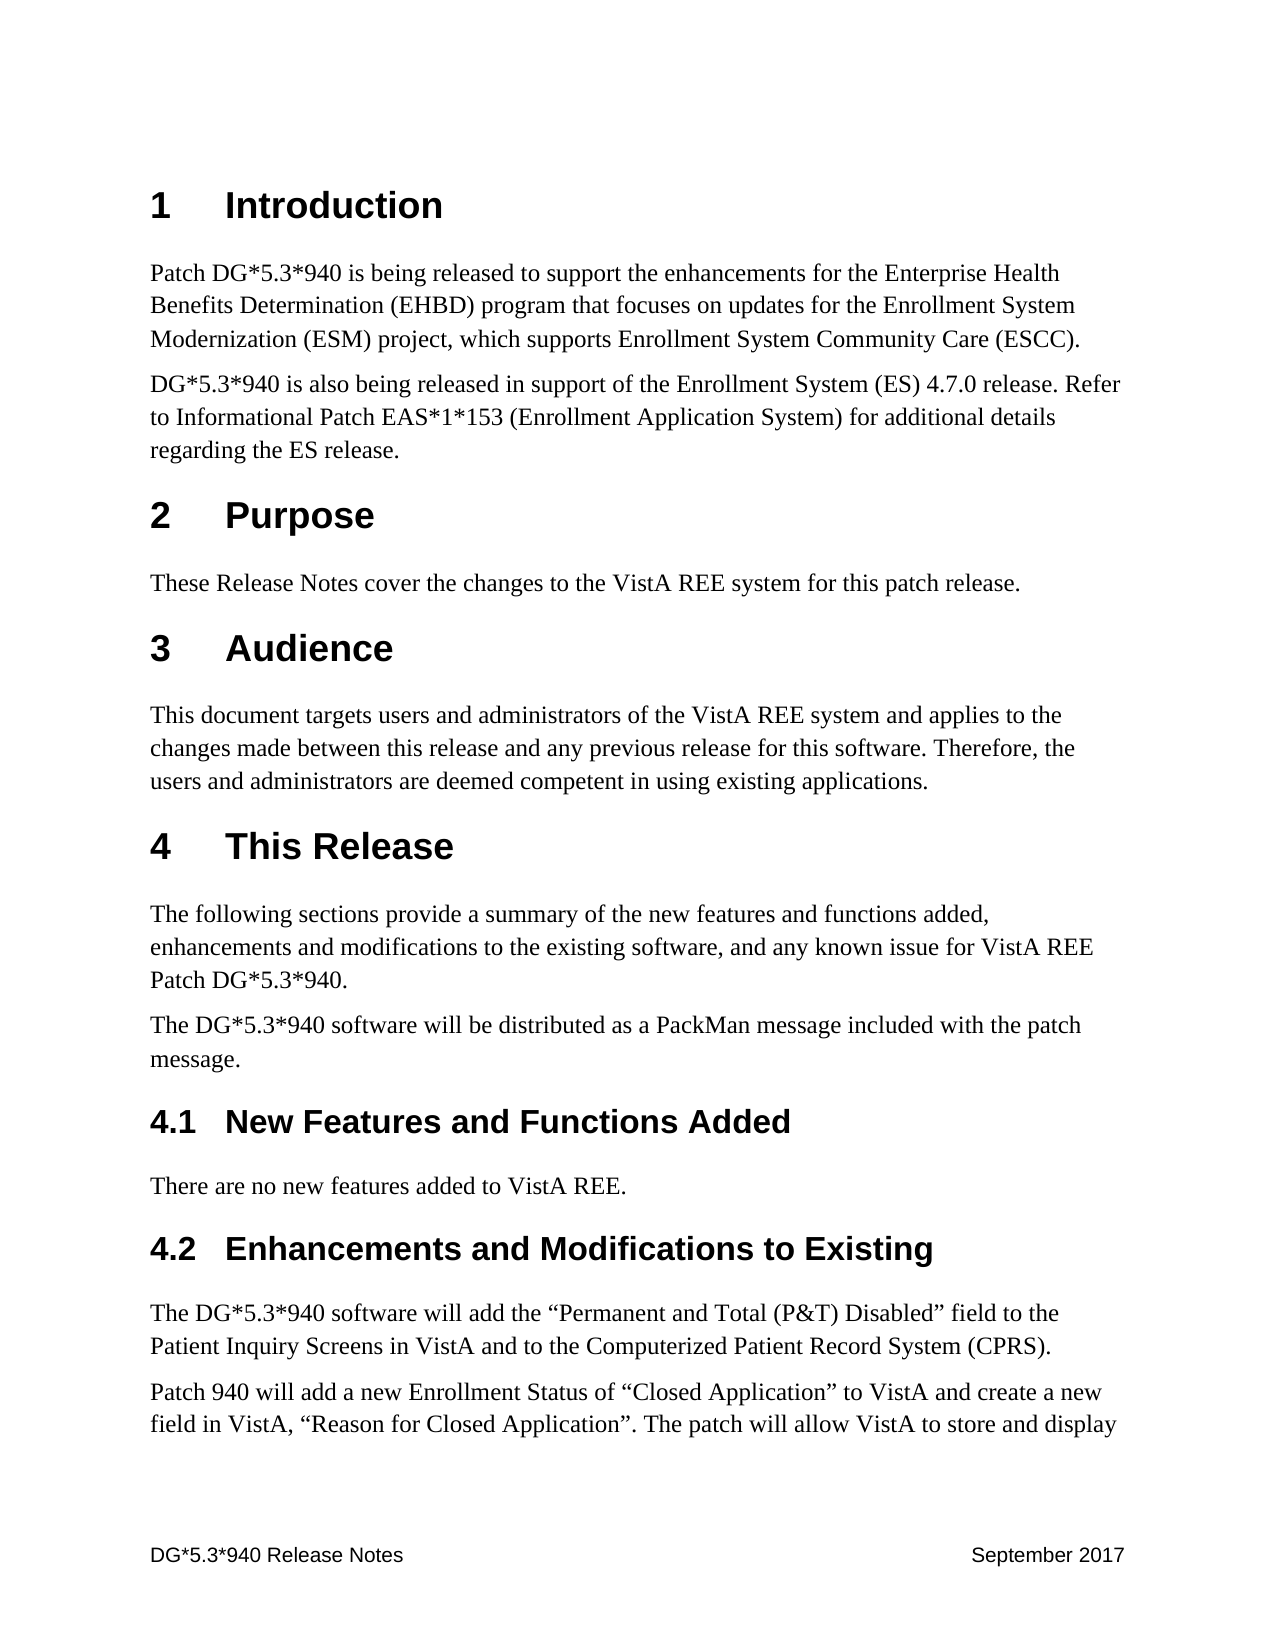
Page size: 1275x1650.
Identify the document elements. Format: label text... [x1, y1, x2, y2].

subtitle Enhancements and Modifications to Existing [150, 1229, 1125, 1267]
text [150, 1377, 1125, 1438]
text There are no new features added to VistA REE. [150, 1171, 1125, 1199]
text These Release Notes cover the changes to the VistA REE system for this patch release. [150, 568, 1125, 597]
text This document targets users and administrators of the VistA REE system and applies to the changes made between this release and any previous release for this software. Therefore, the users and administrators are deemed competent in using existing applications. [150, 700, 1125, 795]
text DG*5.3*940 is also being released in support of the Enrollment System (ES) 4.7.0 release. Refer to Informational Patch EAS*1*153 (Enrollment Application System) for additional details regarding the ES release. [150, 369, 1125, 464]
subtitle New Features and Functions Added [150, 1102, 1125, 1140]
subtitle Audience [150, 626, 1125, 669]
subtitle This Release [150, 824, 1125, 868]
text The DG*5.3*940 software will be distributed as a PackMan message included with the patch message. [150, 1011, 1125, 1072]
subtitle Purpose [150, 493, 1125, 536]
text The following sections provide a summary of the new features and functions added, enhancements and modifications to the existing software, and any known issue for VistA REE Patch DG*5.3*940. [150, 899, 1125, 994]
subtitle Introduction [150, 183, 1125, 226]
text The DG*5.3*940 software will add the “Permanent and Total (P&T) Disabled” field to the Patient Inquiry Screens in VistA and to the Computerized Patient Record System (CPRS). [150, 1298, 1125, 1360]
text Patch DG*5.3*940 is being released to support the enhancements for the Enterprise Health Benefits Determination (EHBD) program that focuses on updates for the Enrollment System Modernization (ESM) project, which supports Enrollment System Community Care (ESCC). [150, 258, 1125, 352]
